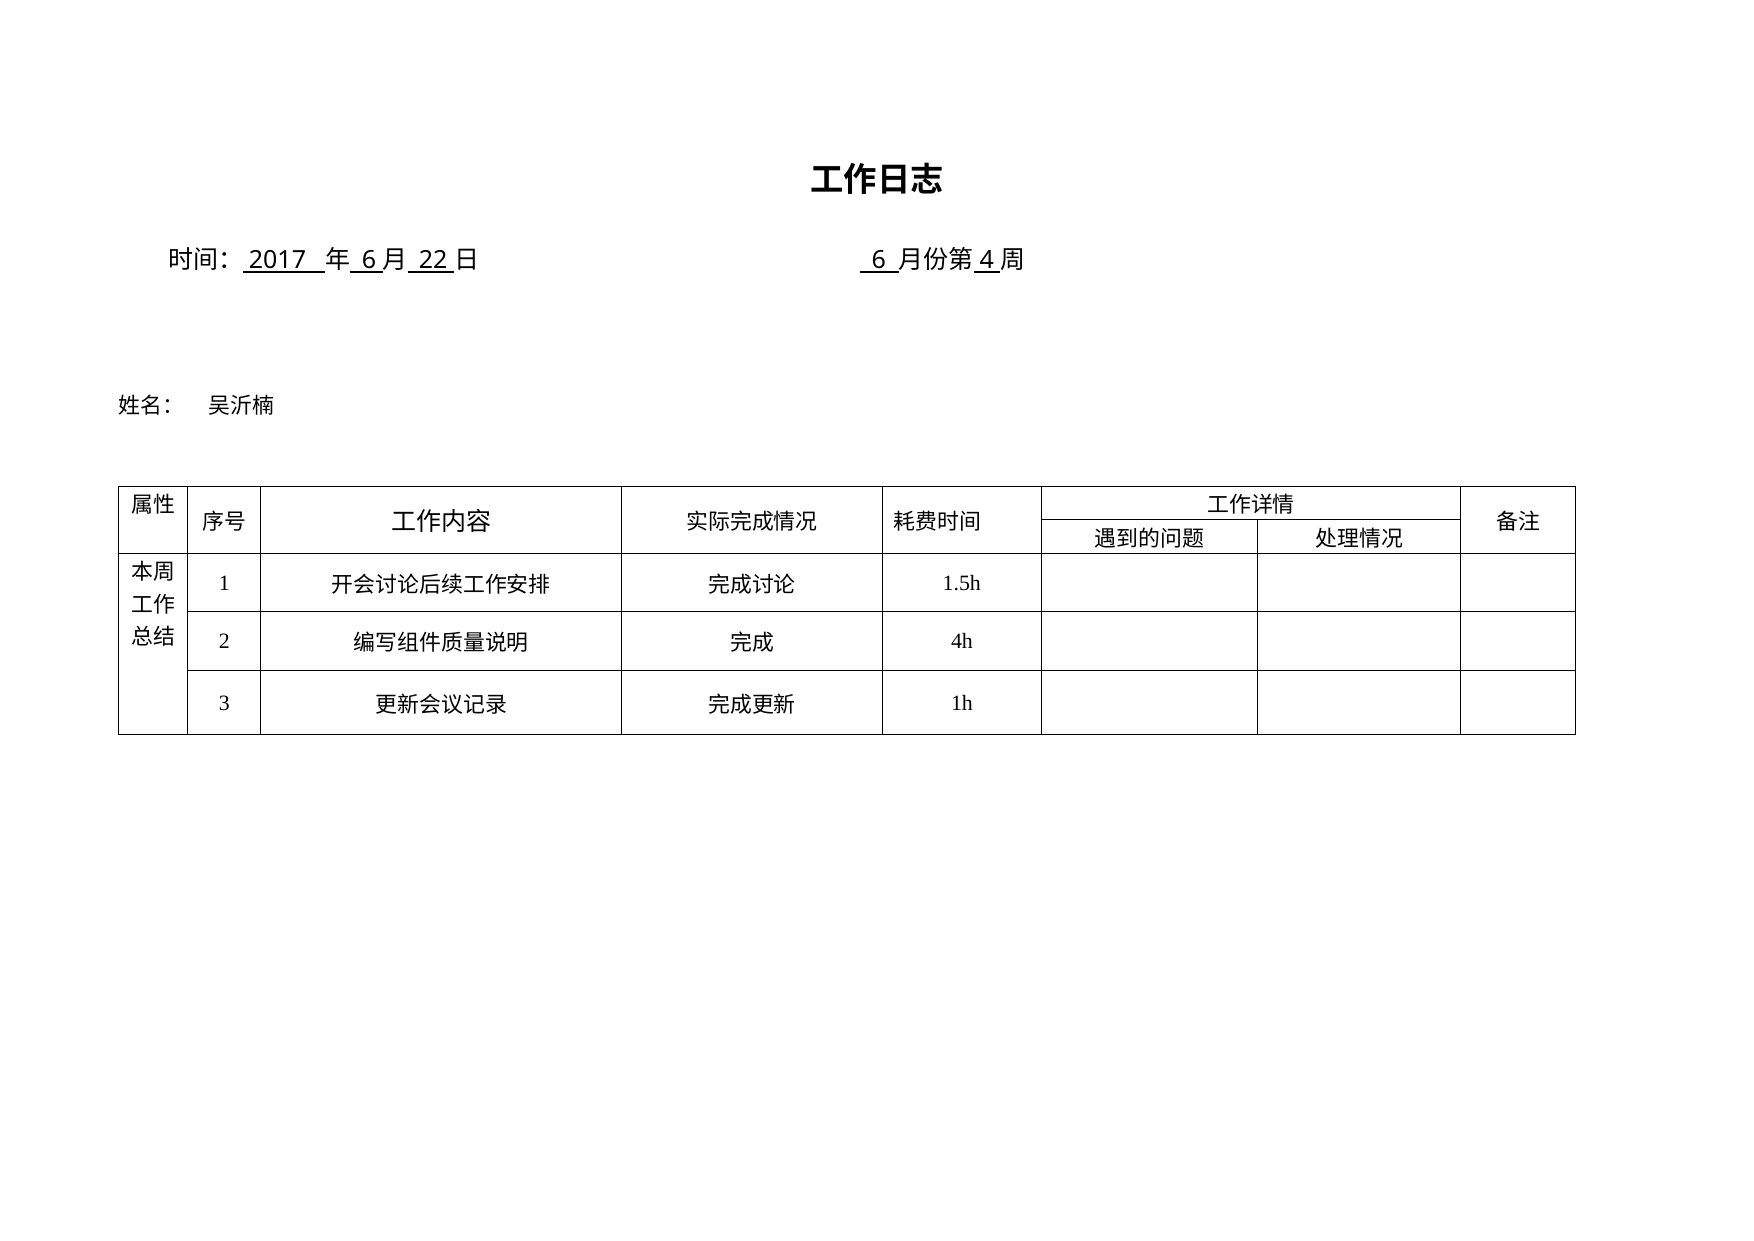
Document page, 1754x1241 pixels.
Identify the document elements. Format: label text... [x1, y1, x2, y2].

table_header 工作内容 [261, 487, 621, 553]
table_cell [1258, 554, 1460, 611]
text 姓名： 吴沂楠 [118, 388, 1636, 421]
table_cell [1461, 554, 1575, 611]
table_header 属性 [119, 487, 187, 553]
table_header 备注 [1461, 487, 1575, 553]
table_cell 1 [188, 554, 260, 611]
table_cell 完成讨论 [622, 554, 882, 611]
table_cell [1461, 612, 1575, 670]
table_cell 编写组件质量说明 [261, 612, 621, 670]
table_cell [1042, 671, 1257, 734]
table_cell 处理情况 [1258, 520, 1460, 553]
table_cell [1461, 671, 1575, 734]
table_cell 3 [188, 671, 260, 734]
table_cell 开会讨论后续工作安排 [261, 554, 621, 611]
table_cell 本周工作总结 [119, 554, 187, 734]
table_cell [1042, 612, 1257, 670]
table_cell 1.5h [883, 554, 1041, 611]
table_cell 1h [883, 671, 1041, 734]
table_cell 完成 [622, 612, 882, 670]
table_cell [1042, 554, 1257, 611]
table_cell 遇到的问题 [1042, 520, 1257, 553]
table_cell 完成更新 [622, 671, 882, 734]
text 工作日志 [118, 144, 1636, 209]
table_cell 4h [883, 612, 1041, 670]
table_header 耗费时间 [883, 487, 1041, 553]
table_cell 更新会议记录 [261, 671, 621, 734]
table_cell 2 [188, 612, 260, 670]
text 时间： 2017 年 6 月 22 日 6 月份第 4 周 [118, 226, 1636, 291]
table_header 工作详情 [1042, 487, 1460, 519]
table_cell [1258, 671, 1460, 734]
table_header 实际完成情况 [622, 487, 882, 553]
table_header 序号 [188, 487, 260, 553]
table_cell [1258, 612, 1460, 670]
